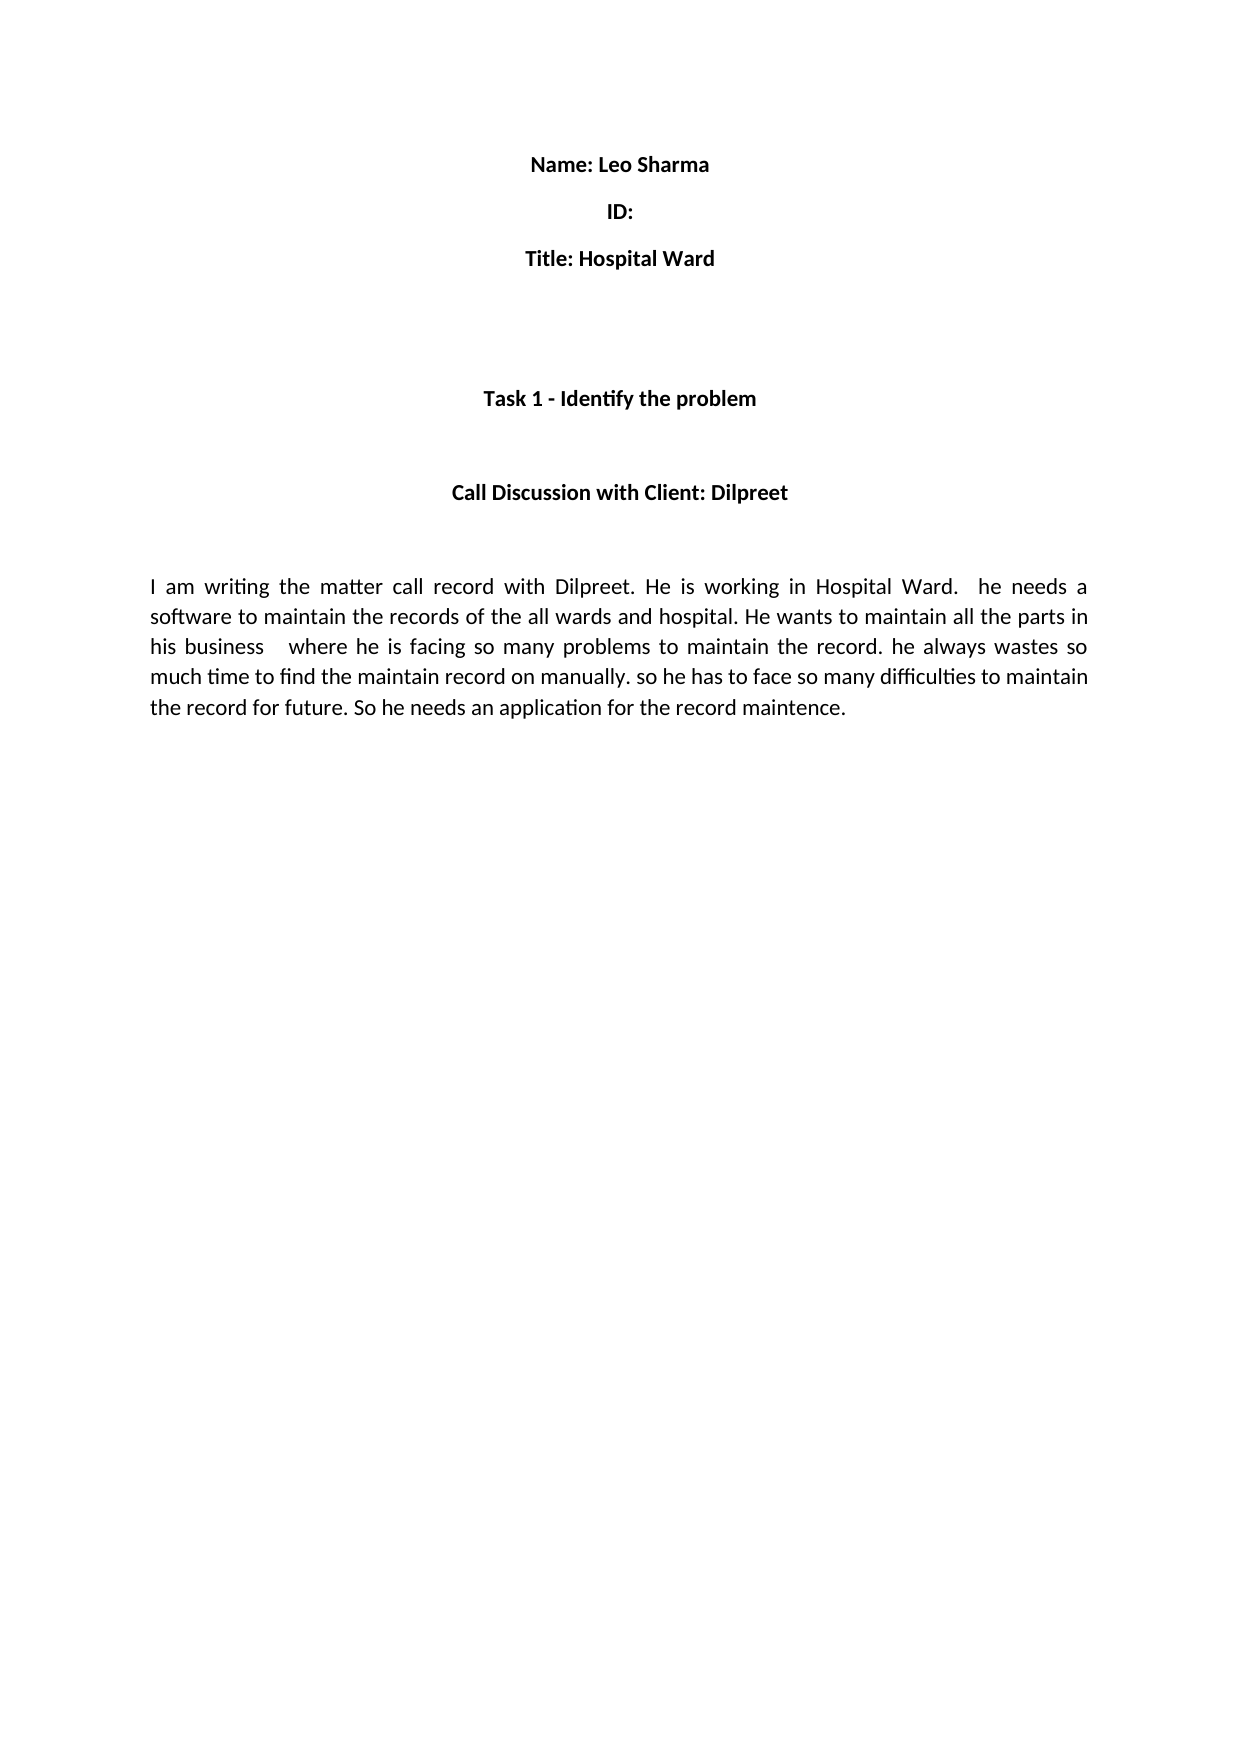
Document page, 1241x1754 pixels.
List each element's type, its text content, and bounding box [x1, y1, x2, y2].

text I am writing the matter call record with Dilpreet. He is working in Hospital Ward. he needs a software to maintain the records of the all wards and hospital. He wants to maintain all the parts in his business where he is facing so many problems to maintain the record. he always wastes so much time to find the maintain record on manually. so he has to face so many difficulties to maintain the record for future. So he needs an application for the record maintence. [150, 572, 1090, 721]
text Call Discussion with Client: Dilpreet [150, 478, 1090, 506]
text Title: Hospital Ward [150, 244, 1090, 272]
text ID: [150, 197, 1090, 225]
text Name: Leo Sharma [150, 150, 1090, 178]
text Task 1 - Identify the problem [150, 384, 1090, 412]
